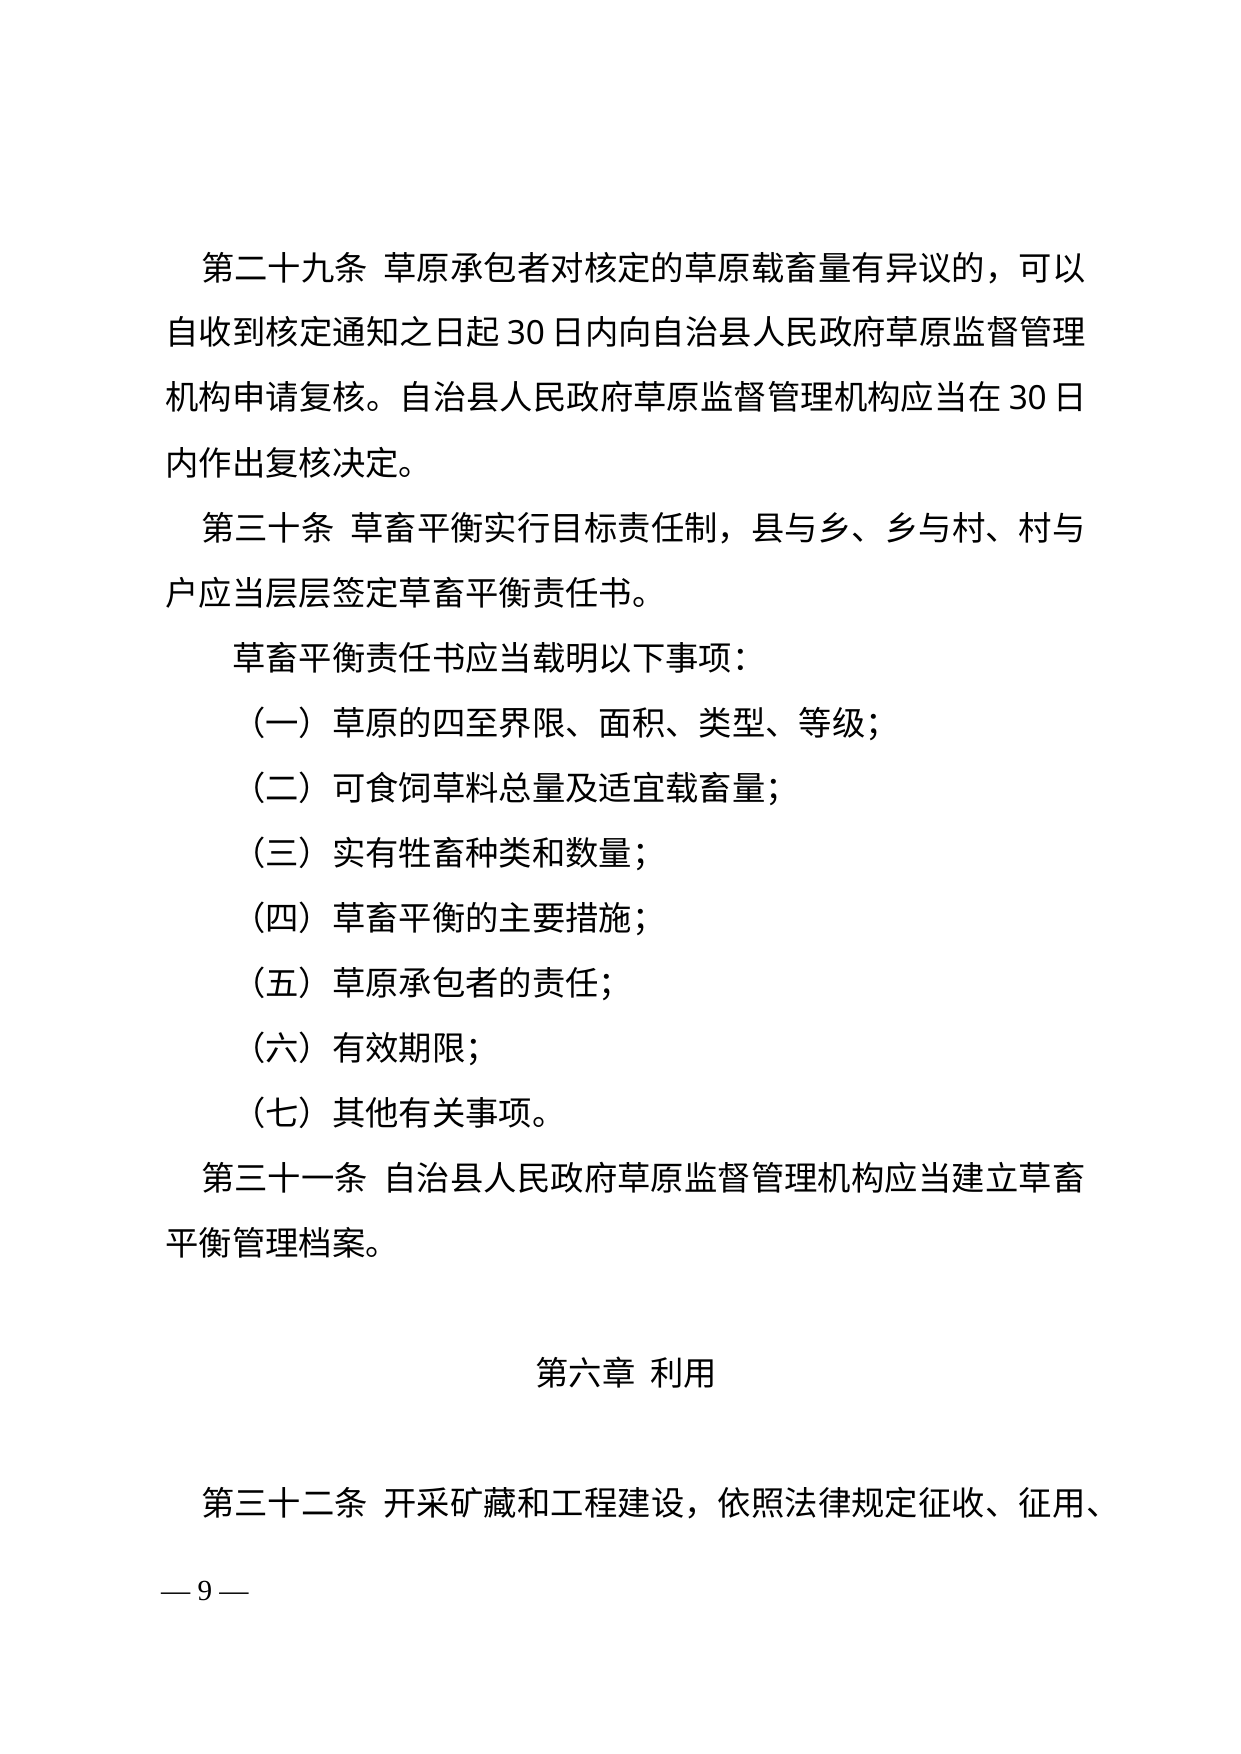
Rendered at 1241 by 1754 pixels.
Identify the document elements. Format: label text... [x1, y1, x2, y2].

text （五）草原承包者的责任； [165, 948, 1087, 1013]
text （四）草畜平衡的主要措施； [165, 883, 1087, 948]
text （一）草原的四至界限、面积、类型、等级； [165, 688, 1087, 753]
text （六）有效期限； [165, 1013, 1087, 1078]
text （三）实有牲畜种类和数量； [165, 818, 1087, 883]
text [165, 1468, 1087, 1533]
text 第三十条 草畜平衡实行目标责任制，县与乡、乡与村、村与户应当层层签定草畜平衡责任书。 [165, 493, 1087, 623]
text 草畜平衡责任书应当载明以下事项： [165, 623, 1087, 688]
text 第三十一条 自治县人民政府草原监督管理机构应当建立草畜平衡管理档案。 [165, 1143, 1087, 1273]
text （二）可食饲草料总量及适宜载畜量； [165, 753, 1087, 818]
text 第六章 利用 [165, 1338, 1087, 1403]
text 第二十九条 草原承包者对核定的草原载畜量有异议的，可以自收到核定通知之日起30日内向自治县人民政府草原监督管理机构申请复核。自治县人民政府草原监督管理机构应当在30日内作出复核决定。 [165, 233, 1087, 493]
text （七）其他有关事项。 [165, 1078, 1087, 1143]
